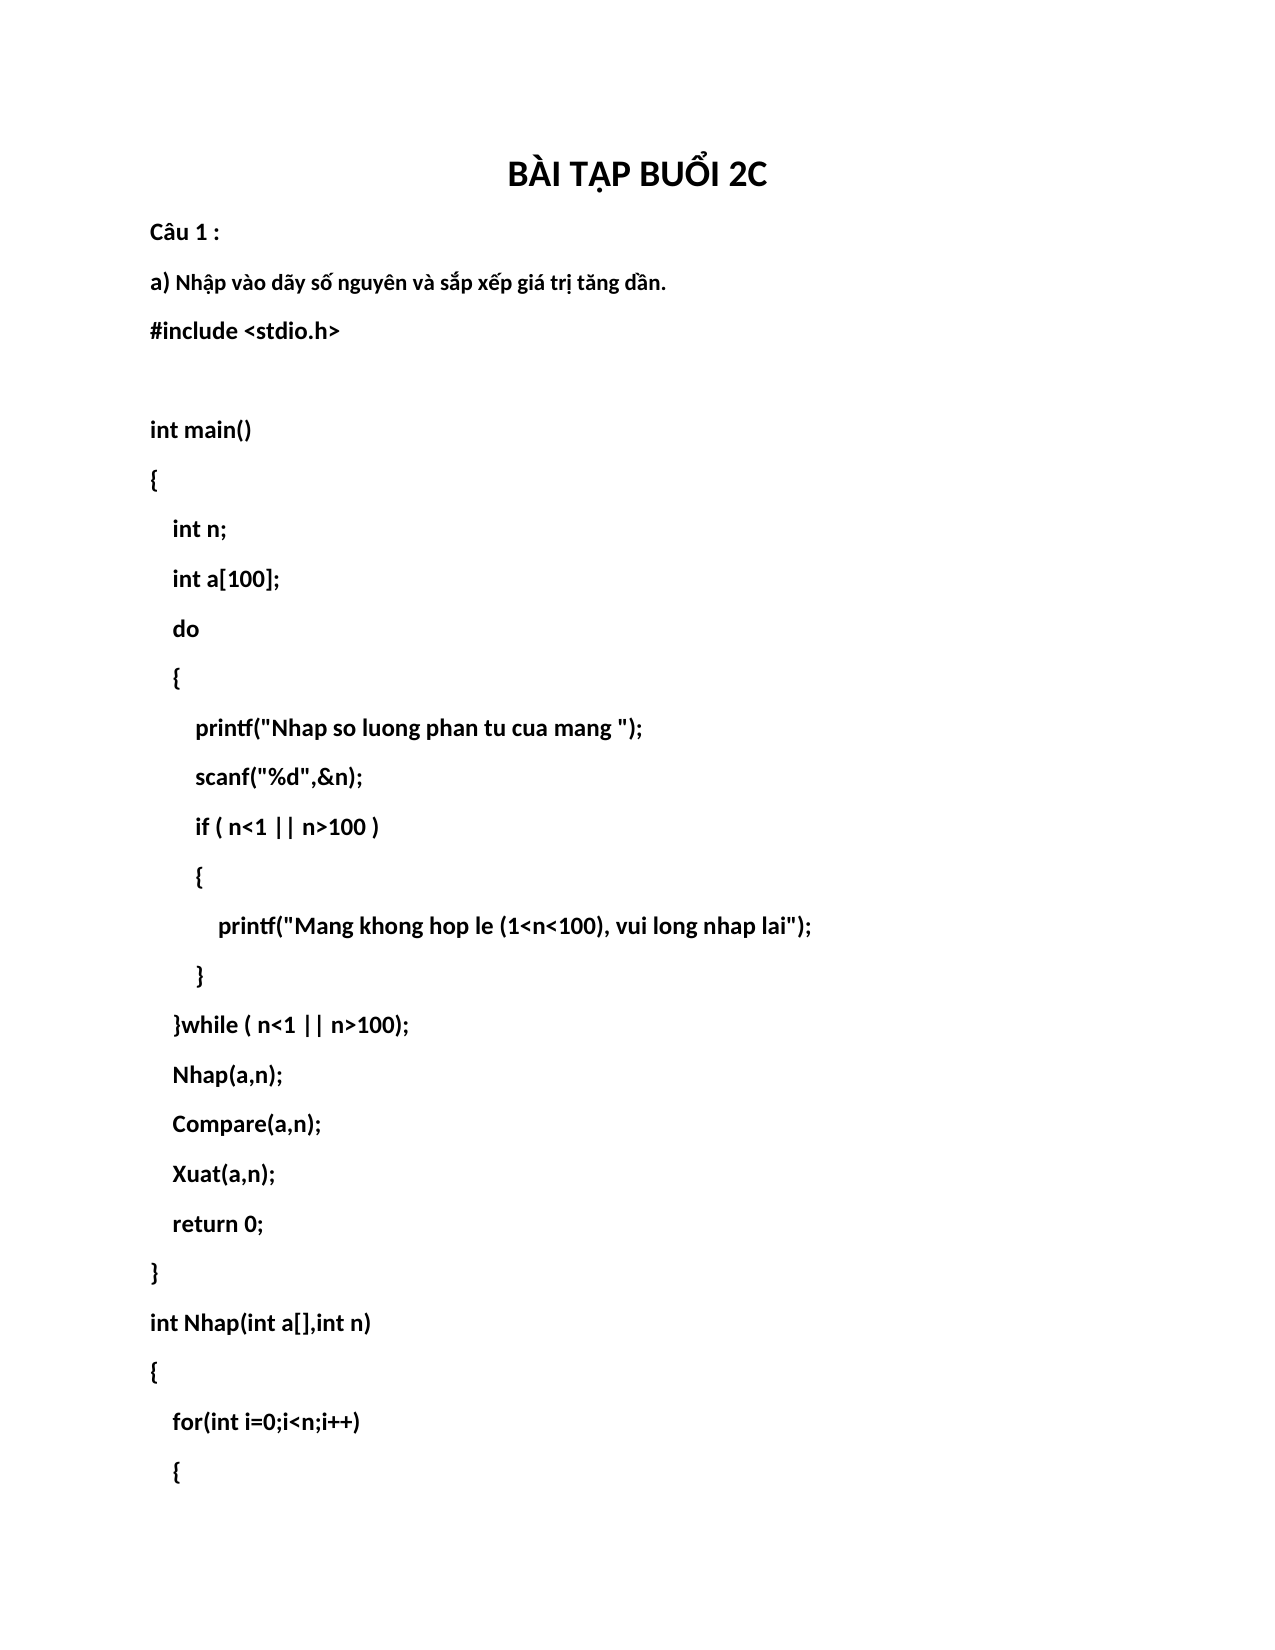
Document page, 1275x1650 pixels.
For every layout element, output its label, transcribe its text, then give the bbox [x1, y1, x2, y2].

text int a[100]; [150, 563, 1125, 594]
text for(int i=0;i<n;i++) [150, 1406, 1125, 1437]
text } [150, 1257, 1125, 1288]
text do [150, 613, 1125, 643]
text return 0; [150, 1208, 1125, 1238]
text { [150, 1456, 1125, 1486]
text Nhap(a,n); [150, 1059, 1125, 1089]
text scanf("%d",&n); [150, 762, 1125, 792]
text a) Nhập vào dãy số nguyên và sắp xếp giá trị tăng dần. [150, 266, 1125, 296]
text { [150, 1357, 1125, 1387]
text Câu 1 : [150, 216, 1125, 247]
text #include <stdio.h> [150, 315, 1125, 346]
text int main() [150, 414, 1125, 445]
text if ( n<1 || n>100 ) [150, 811, 1125, 842]
text } [150, 960, 1125, 990]
text { [150, 662, 1125, 693]
text { [150, 861, 1125, 891]
text BÀI TẬP BUỔI 2C [150, 150, 1125, 196]
text }while ( n<1 || n>100); [150, 1009, 1125, 1040]
text { [150, 464, 1125, 494]
text Xuat(a,n); [150, 1158, 1125, 1189]
text int n; [150, 514, 1125, 544]
text Compare(a,n); [150, 1109, 1125, 1139]
text int Nhap(int a[],int n) [150, 1307, 1125, 1337]
text printf("Nhap so luong phan tu cua mang "); [150, 712, 1125, 742]
text printf("Mang khong hop le (1<n<100), vui long nhap lai"); [150, 910, 1125, 941]
